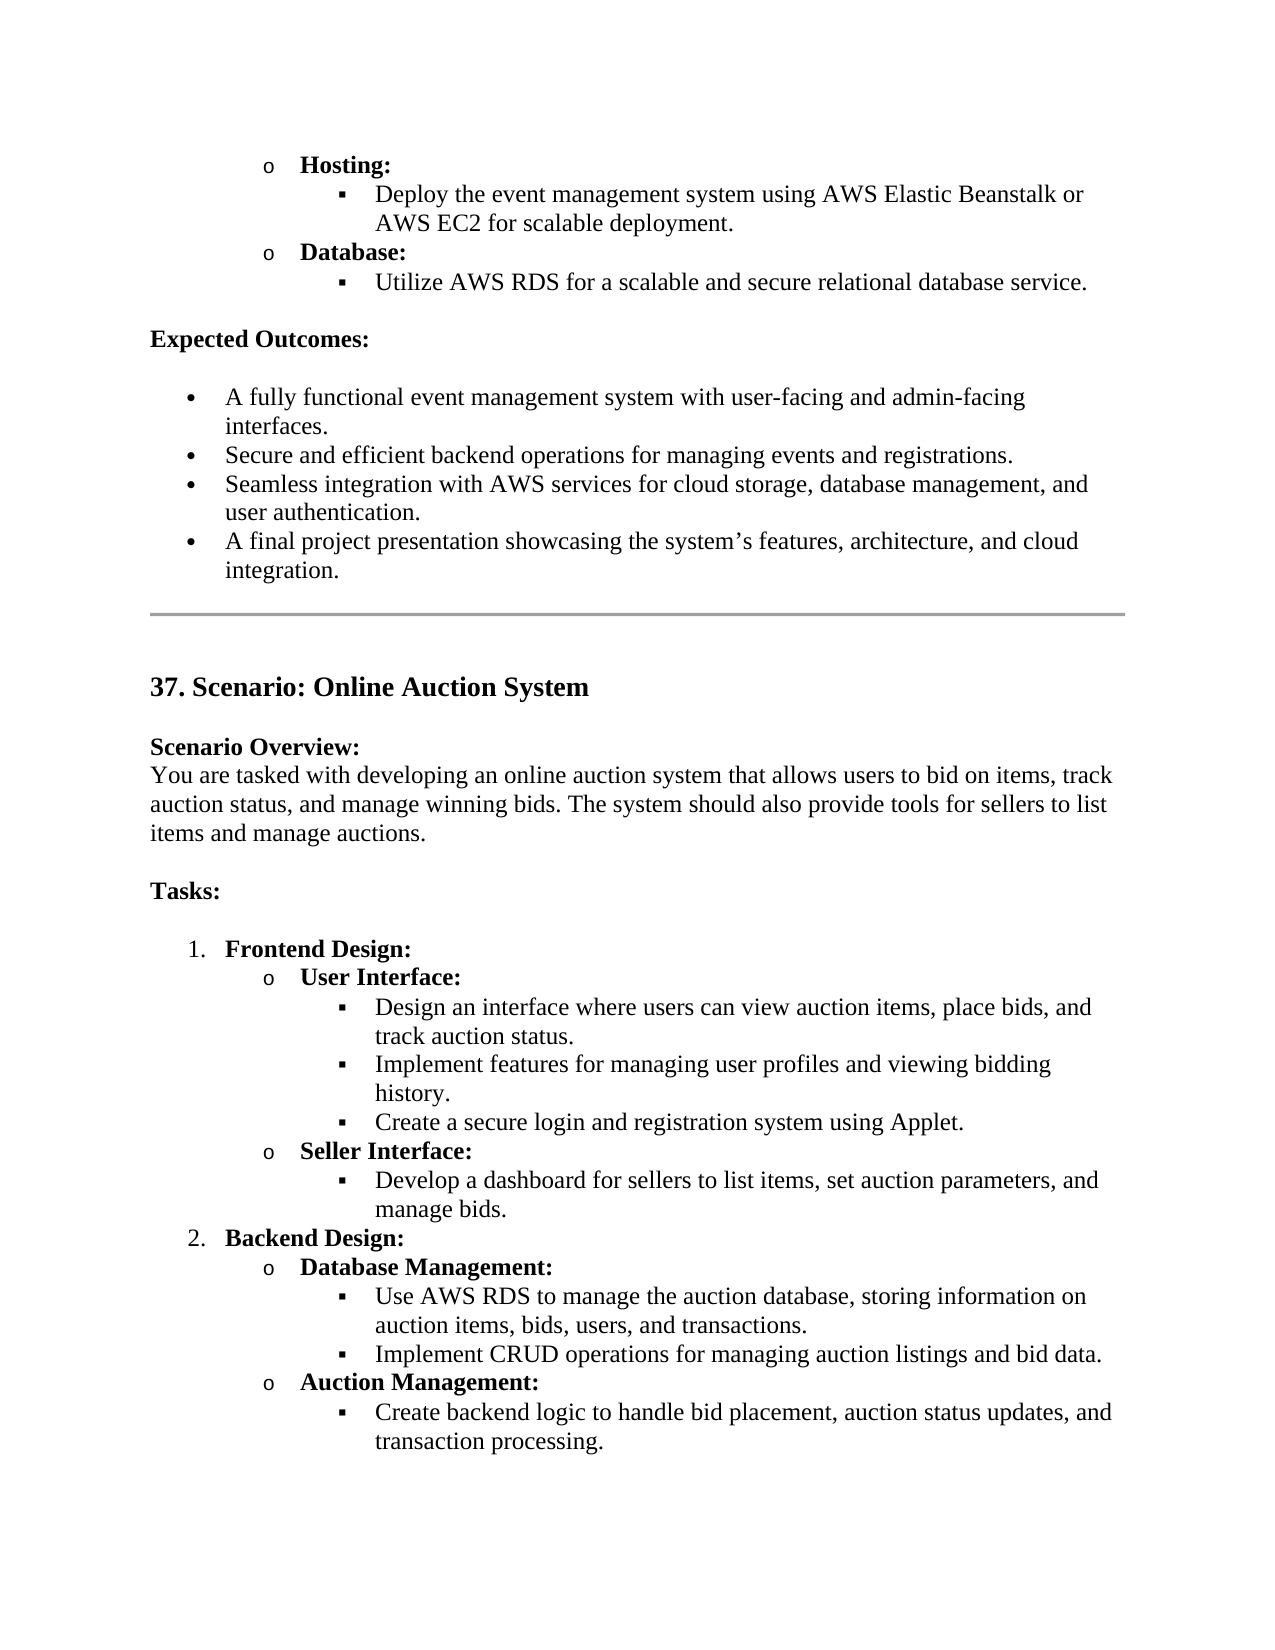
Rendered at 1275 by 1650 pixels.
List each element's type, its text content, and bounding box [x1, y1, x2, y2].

list Database Management: [262, 1252, 1125, 1281]
list A fully functional event management system with user-facing and admin-facing interfaces. [187, 382, 1125, 440]
list Backend Design: [187, 1223, 1125, 1252]
list Utilize AWS RDS for a scalable and secure relational database service. [337, 267, 1125, 295]
list Hosting: [262, 150, 1125, 179]
list Design an interface where users can view auction items, place bids, and track auction status. [337, 992, 1125, 1049]
list Use AWS RDS to manage the auction database, storing information on auction items, bids, users, and transactions. [337, 1281, 1125, 1339]
list Auction Management: [262, 1367, 1125, 1397]
text Expected Outcomes: [150, 324, 1125, 353]
list Develop a dashboard for sellers to list items, set auction parameters, and manage bids. [337, 1165, 1125, 1223]
list Seller Interface: [262, 1136, 1125, 1165]
list Database: [262, 237, 1125, 267]
list Secure and efficient backend operations for managing events and registrations. [187, 440, 1125, 469]
list Create backend logic to handle bid placement, auction status updates, and transaction processing. [337, 1397, 1125, 1454]
list Implement CRUD operations for managing auction listings and bid data. [337, 1339, 1125, 1367]
text Scenario Overview: You are tasked with developing an online auction system that allows users to bid on items, track auction status, and manage winning bids. The system should also provide tools for sellers to list items and manage auctions. [150, 732, 1125, 847]
list Seamless integration with AWS services for cloud storage, database management, and user authentication. [187, 469, 1125, 526]
list A final project presentation showcasing the system’s features, architecture, and cloud integration. [187, 526, 1125, 584]
text 37. Scenario: Online Auction System [150, 670, 1125, 702]
list Implement features for managing user profiles and viewing bidding history. [337, 1049, 1125, 1107]
text Tasks: [150, 876, 1125, 904]
list Deploy the event management system using AWS Elastic Beanstalk or AWS EC2 for scalable deployment. [337, 179, 1125, 237]
list Frontend Design: [187, 934, 1125, 962]
list User Interface: [262, 962, 1125, 992]
list Create a secure login and registration system using Applet. [337, 1107, 1125, 1136]
